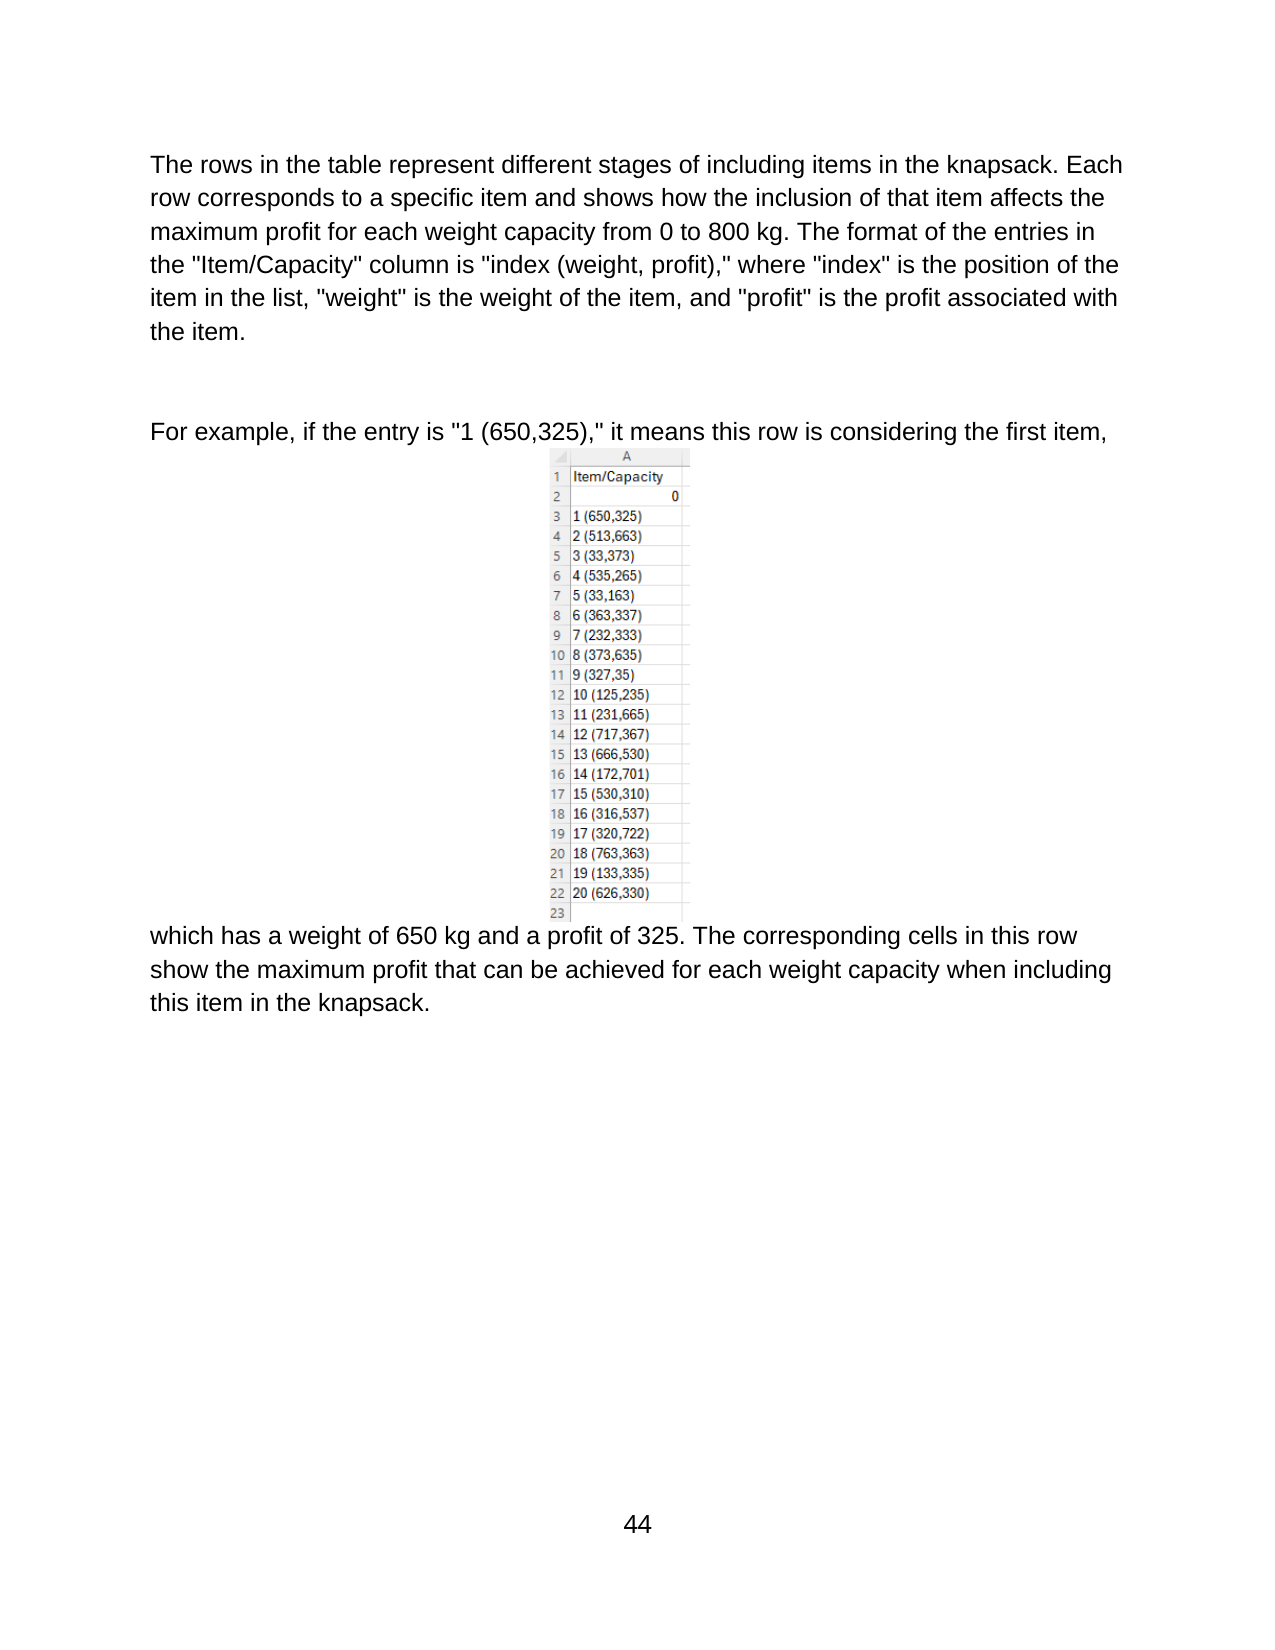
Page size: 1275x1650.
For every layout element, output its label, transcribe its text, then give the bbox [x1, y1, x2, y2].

text For example, if the entry is "1 (650,325)," it means this row is considering the first item, which has a weight of 650 kg and a profit of 325. The corresponding cells in this row show the maximum profit that can be achieved for each weight capacity when including this item in the knapsack. [150, 417, 1125, 1017]
text The rows in the table represent different stages of including items in the knapsack. Each row corresponds to a specific item and shows how the inclusion of that item affects the maximum profit for each weight capacity from 0 to 800 kg. The format of the entries in the "Item/Capacity" column is "index (weight, profit)," where "index" is the position of the item in the list, "weight" is the weight of the item, and "profit" is the profit associated with the item. [150, 150, 1125, 345]
picture [549, 448, 691, 922]
